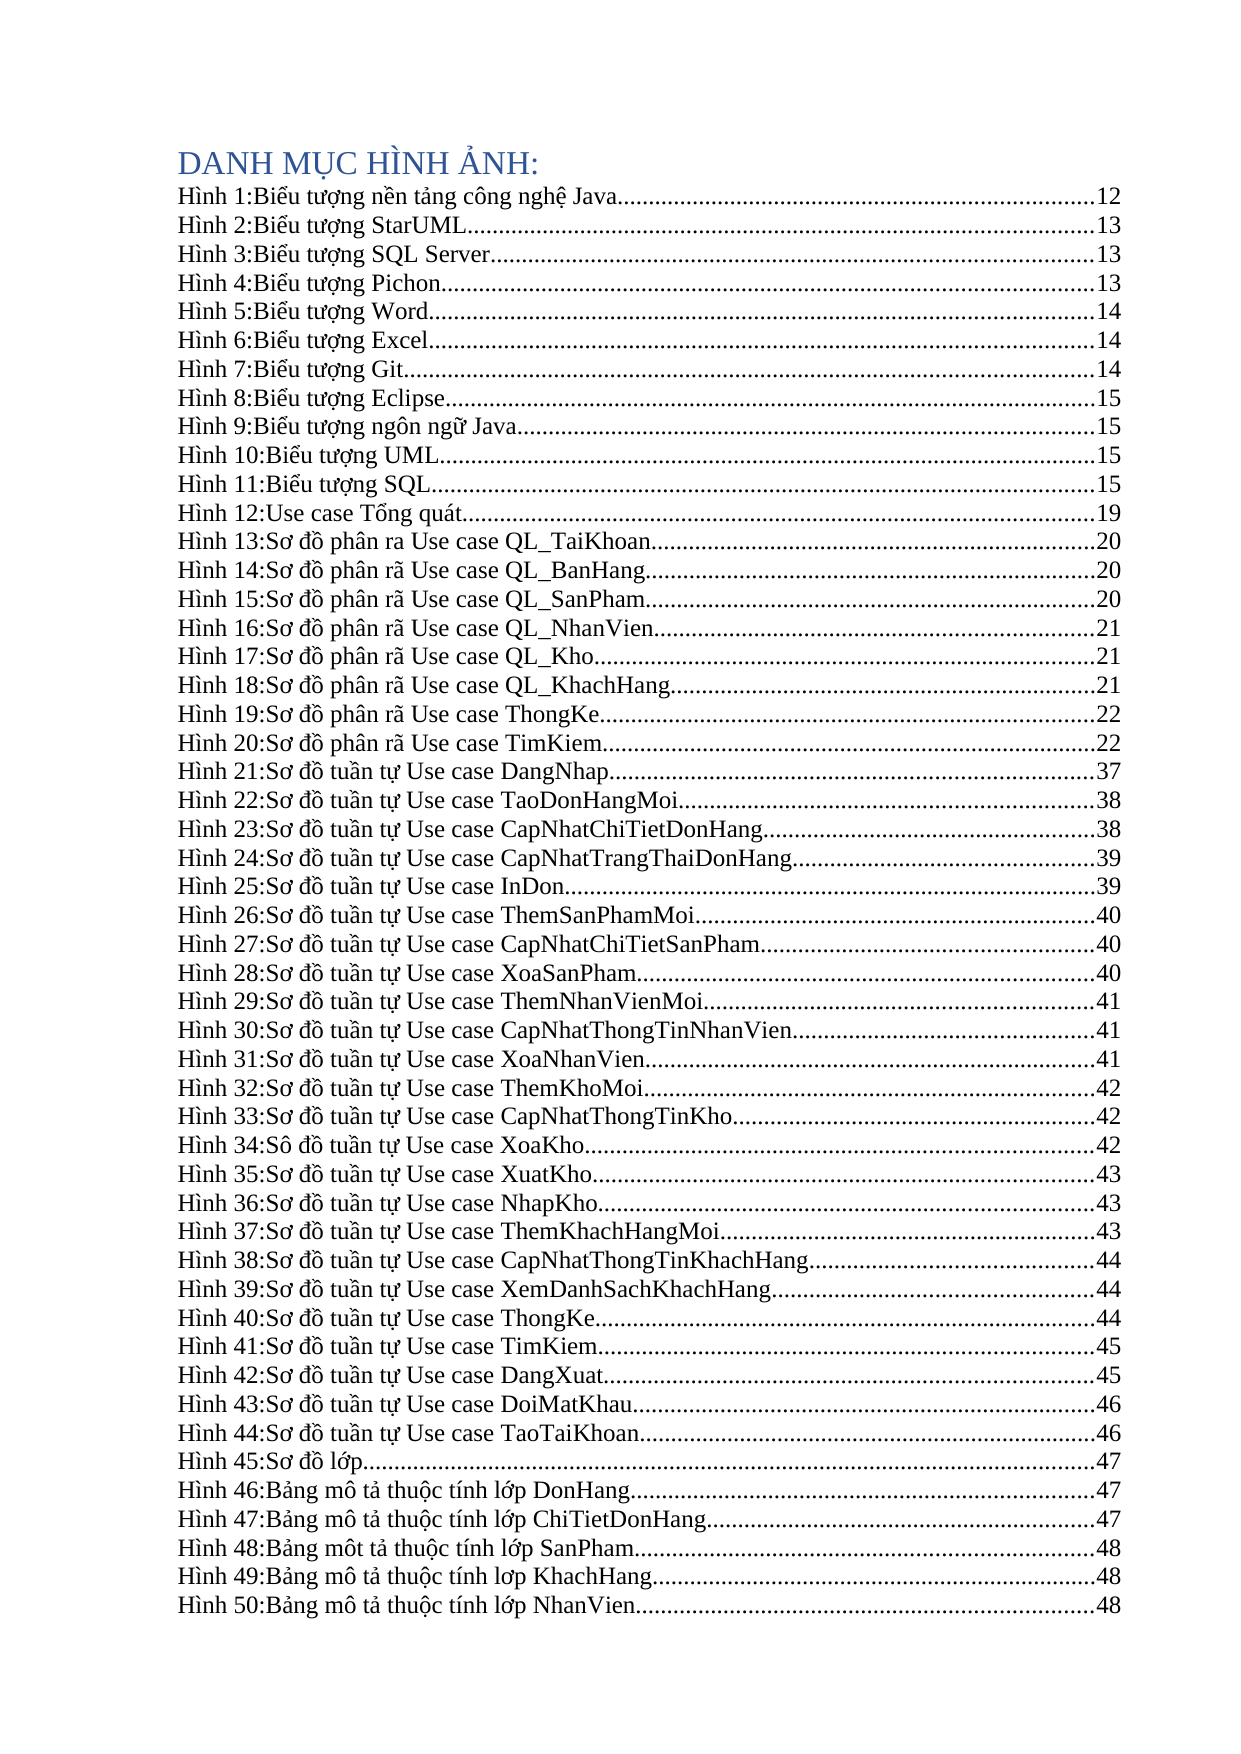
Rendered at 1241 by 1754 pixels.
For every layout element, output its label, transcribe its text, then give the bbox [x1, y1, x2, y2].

text Hình 42:Sơ đồ tuần tự Use case DangXuat 45 [177, 1360, 1122, 1389]
text Hình 33:Sơ đồ tuần tự Use case CapNhatThongTinKho 42 [177, 1101, 1122, 1130]
text Hình 23:Sơ đồ tuần tự Use case CapNhatChiTietDonHang 38 [177, 814, 1122, 843]
text Hình 10:Biểu tượng UML 15 [177, 440, 1122, 469]
text Hình 40:Sơ đồ tuần tự Use case ThongKe 44 [177, 1303, 1122, 1331]
text Hình 37:Sơ đồ tuần tự Use case ThemKhachHangMoi 43 [177, 1216, 1122, 1245]
text Hình 12:Use case Tổng quát 19 [177, 498, 1122, 526]
text Hình 25:Sơ đồ tuần tự Use case InDon 39 [177, 871, 1122, 900]
text Hình 43:Sơ đồ tuần tự Use case DoiMatKhau 46 [177, 1389, 1122, 1418]
text Hình 20:Sơ đồ phân rã Use case TimKiem 22 [177, 728, 1122, 756]
text Hình 6:Biểu tượng Excel 14 [177, 325, 1122, 354]
text Hình 5:Biểu tượng Word 14 [177, 296, 1122, 325]
text Hình 16:Sơ đồ phân rã Use case QL_NhanVien 21 [177, 613, 1122, 641]
subtitle DANH MỤC HÌNH ẢNH: [177, 143, 1122, 181]
text Hình 7:Biểu tượng Git 14 [177, 354, 1122, 383]
text Hình 46:Bảng mô tả thuộc tính lớp DonHang 47 [177, 1475, 1122, 1504]
text Hình 36:Sơ đồ tuần tự Use case NhapKho 43 [177, 1188, 1122, 1216]
text Hình 47:Bảng mô tả thuộc tính lớp ChiTietDonHang 47 [177, 1504, 1122, 1533]
text Hình 32:Sơ đồ tuần tự Use case ThemKhoMoi 42 [177, 1073, 1122, 1101]
text Hình 15:Sơ đồ phân rã Use case QL_SanPham 20 [177, 584, 1122, 613]
text Hình 11:Biểu tượng SQL 15 [177, 469, 1122, 498]
text Hình 18:Sơ đồ phân rã Use case QL_KhachHang 21 [177, 670, 1122, 699]
text Hình 1:Biểu tượng nền tảng công nghệ Java 12 [177, 181, 1122, 210]
text Hình 4:Biểu tượng Pichon 13 [177, 268, 1122, 296]
text Hình 44:Sơ đồ tuần tự Use case TaoTaiKhoan 46 [177, 1418, 1122, 1446]
text Hình 29:Sơ đồ tuần tự Use case ThemNhanVienMoi 41 [177, 986, 1122, 1015]
text Hình 34:Sô đồ tuần tự Use case XoaKho 42 [177, 1130, 1122, 1159]
text Hình 22:Sơ đồ tuần tự Use case TaoDonHangMoi 38 [177, 785, 1122, 814]
text Hình 30:Sơ đồ tuần tự Use case CapNhatThongTinNhanVien 41 [177, 1015, 1122, 1044]
text Hình 3:Biểu tượng SQL Server 13 [177, 239, 1122, 268]
text Hình 9:Biểu tượng ngôn ngữ Java 15 [177, 411, 1122, 440]
text Hình 21:Sơ đồ tuần tự Use case DangNhap 37 [177, 756, 1122, 785]
text Hình 19:Sơ đồ phân rã Use case ThongKe 22 [177, 699, 1122, 728]
text Hình 45:Sơ đồ lớp 47 [177, 1446, 1122, 1475]
text Hình 31:Sơ đồ tuần tự Use case XoaNhanVien 41 [177, 1044, 1122, 1073]
text Hình 26:Sơ đồ tuần tự Use case ThemSanPhamMoi 40 [177, 900, 1122, 929]
text Hình 49:Bảng mô tả thuộc tính lơp KhachHang 48 [177, 1561, 1122, 1590]
text Hình 50:Bảng mô tả thuộc tính lớp NhanVien 48 [177, 1590, 1122, 1619]
text Hình 39:Sơ đồ tuần tự Use case XemDanhSachKhachHang 44 [177, 1274, 1122, 1303]
text Hình 28:Sơ đồ tuần tự Use case XoaSanPham 40 [177, 958, 1122, 986]
text Hình 41:Sơ đồ tuần tự Use case TimKiem 45 [177, 1331, 1122, 1360]
text Hình 8:Biểu tượng Eclipse 15 [177, 383, 1122, 411]
text Hình 13:Sơ đồ phân ra Use case QL_TaiKhoan 20 [177, 526, 1122, 555]
text Hình 38:Sơ đồ tuần tự Use case CapNhatThongTinKhachHang 44 [177, 1245, 1122, 1274]
text Hình 35:Sơ đồ tuần tự Use case XuatKho 43 [177, 1159, 1122, 1188]
text Hình 17:Sơ đồ phân rã Use case QL_Kho 21 [177, 641, 1122, 670]
text Hình 14:Sơ đồ phân rã Use case QL_BanHang 20 [177, 555, 1122, 584]
text Hình 2:Biểu tượng StarUML 13 [177, 210, 1122, 239]
text Hình 27:Sơ đồ tuần tự Use case CapNhatChiTietSanPham 40 [177, 929, 1122, 958]
text Hình 24:Sơ đồ tuần tự Use case CapNhatTrangThaiDonHang 39 [177, 843, 1122, 871]
text Hình 48:Bảng môt tả thuộc tính lớp SanPham 48 [177, 1533, 1122, 1561]
